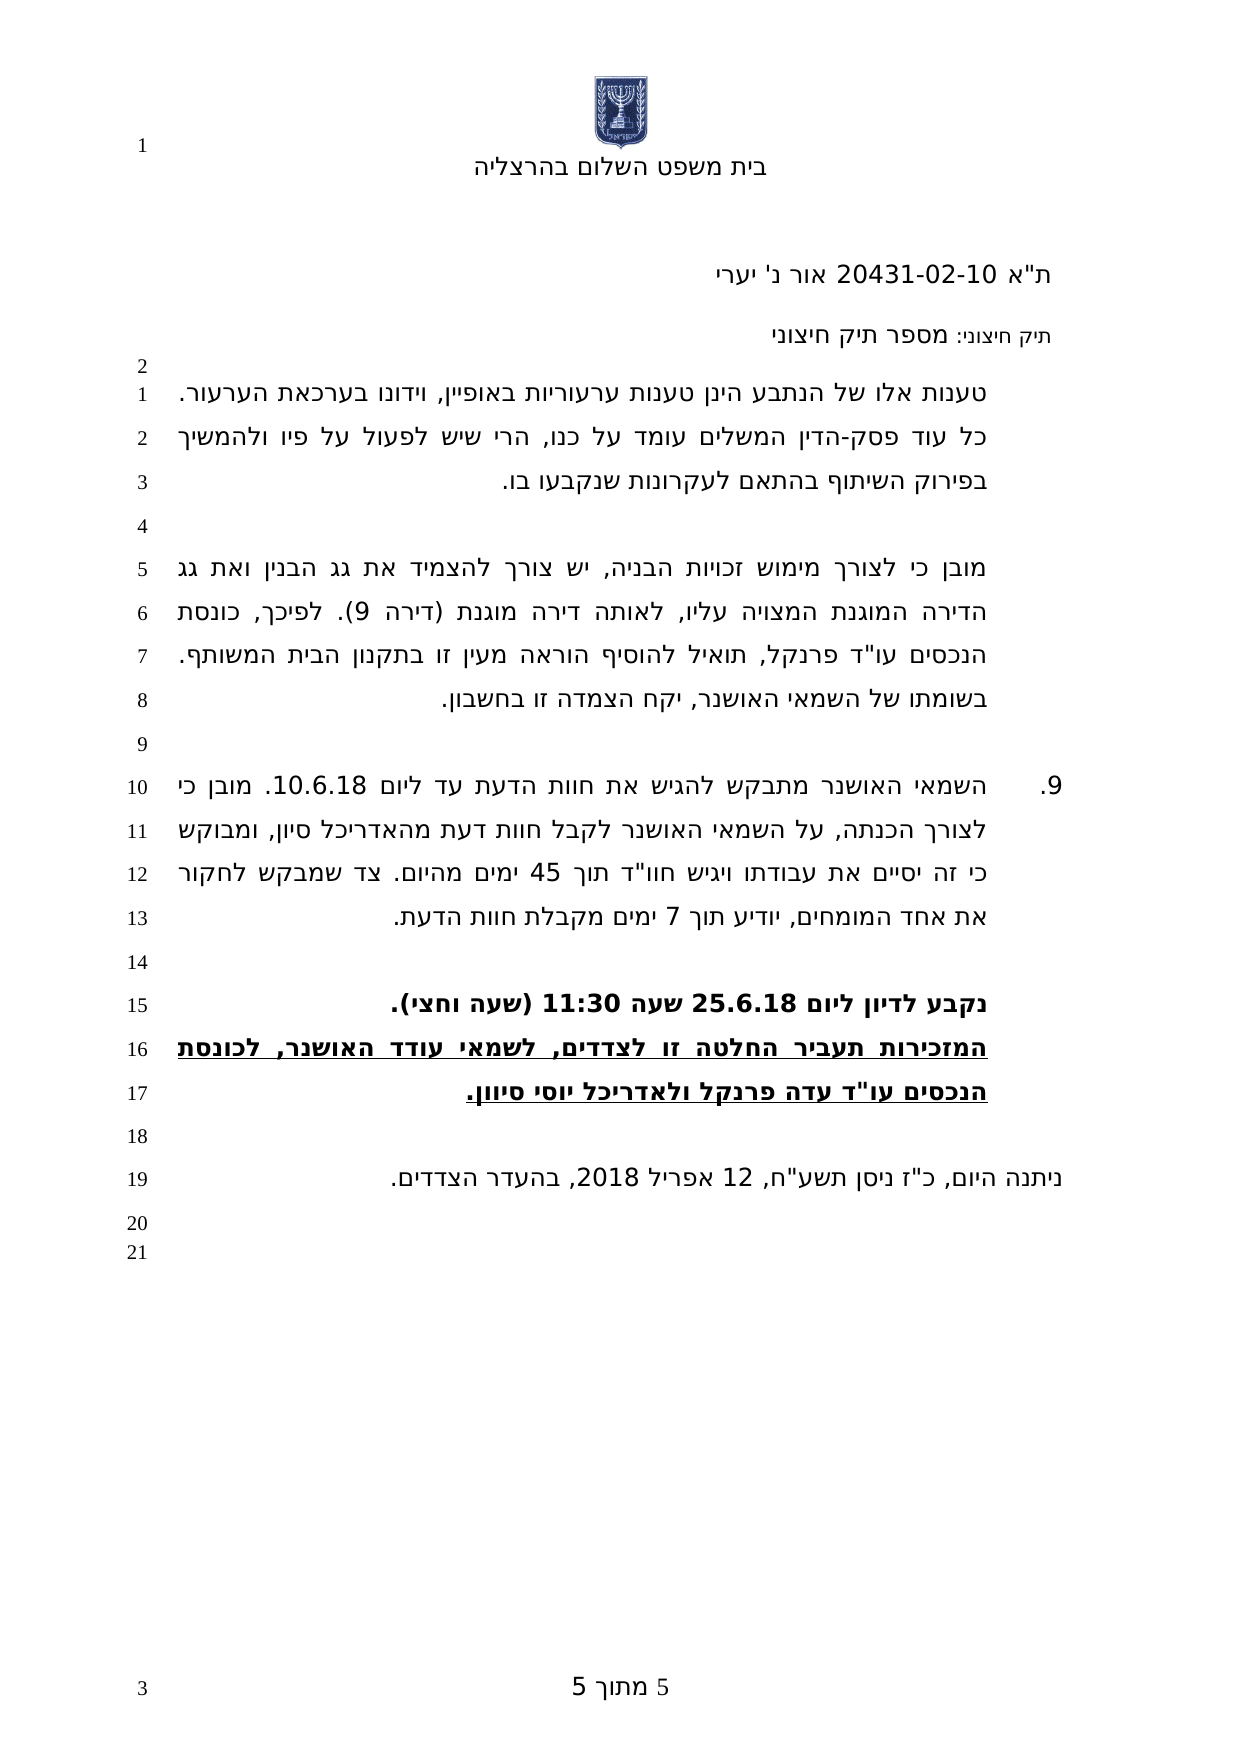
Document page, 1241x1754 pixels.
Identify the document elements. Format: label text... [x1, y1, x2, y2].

text מובן כי לצורך מימוש זכויות הבניה, יש צורך להצמיד את גג הבנין ואת גג הדירה המוגנת המצויה עליו, לאותה דירה מוגנת (דירה 9). לפיכך, כונסת הנכסים עו"ד פרנקל, תואיל להוסיף הוראה מעין זו בתקנון הבית המשותף. בשומתו של השמאי האושנר, יקח הצמדה זו בחשבון. [177, 553, 988, 713]
text המזכירות תעביר החלטה זו לצדדים, לשמאי עודד האושנר, לכונסת הנכסים עו"ד עדה פרנקל ולאדריכל יוסי סיוון. [177, 1033, 988, 1058]
text ניתנה היום, , , בהעדר הצדדים. [177, 1164, 1063, 1193]
picture [589, 75, 651, 152]
text טענות אלו של הנתבע הינן טענות ערעוריות באופיין, וידונו בערכאת הערעור. כל עוד פסק-הדין המשלים עומד על כנו, הרי שיש לפעול על פיו ולהמשיך בפירוק השיתוף בהתאם לעקרונות שנקבעו בו. [177, 379, 988, 495]
text המזכירות תעביר החלטה זו לצדדים, לשמאי עודד האושנר, לכונסת הנכסים עו"ד עדה פרנקל ולאדריכל יוסי סיוון. [177, 1059, 988, 1106]
text נקבע לדיון ליום 25.6.18 שעה 11:30 (שעה וחצי). [177, 989, 988, 1018]
text 9. השמאי האושנר מתבקש להגיש את חוות הדעת עד ליום 10.6.18. מובן כי לצורך הכנתה, על השמאי האושנר לקבל חוות דעת מהאדריכל סיון, ומבוקש כי זה יסיים את עבודתו ויגיש חוו"ד תוך 45 ימים מהיום. צד שמבקש לחקור את אחד המומחים, יודיע תוך 7 ימים מקבלת חוות הדעת. [177, 771, 1063, 932]
